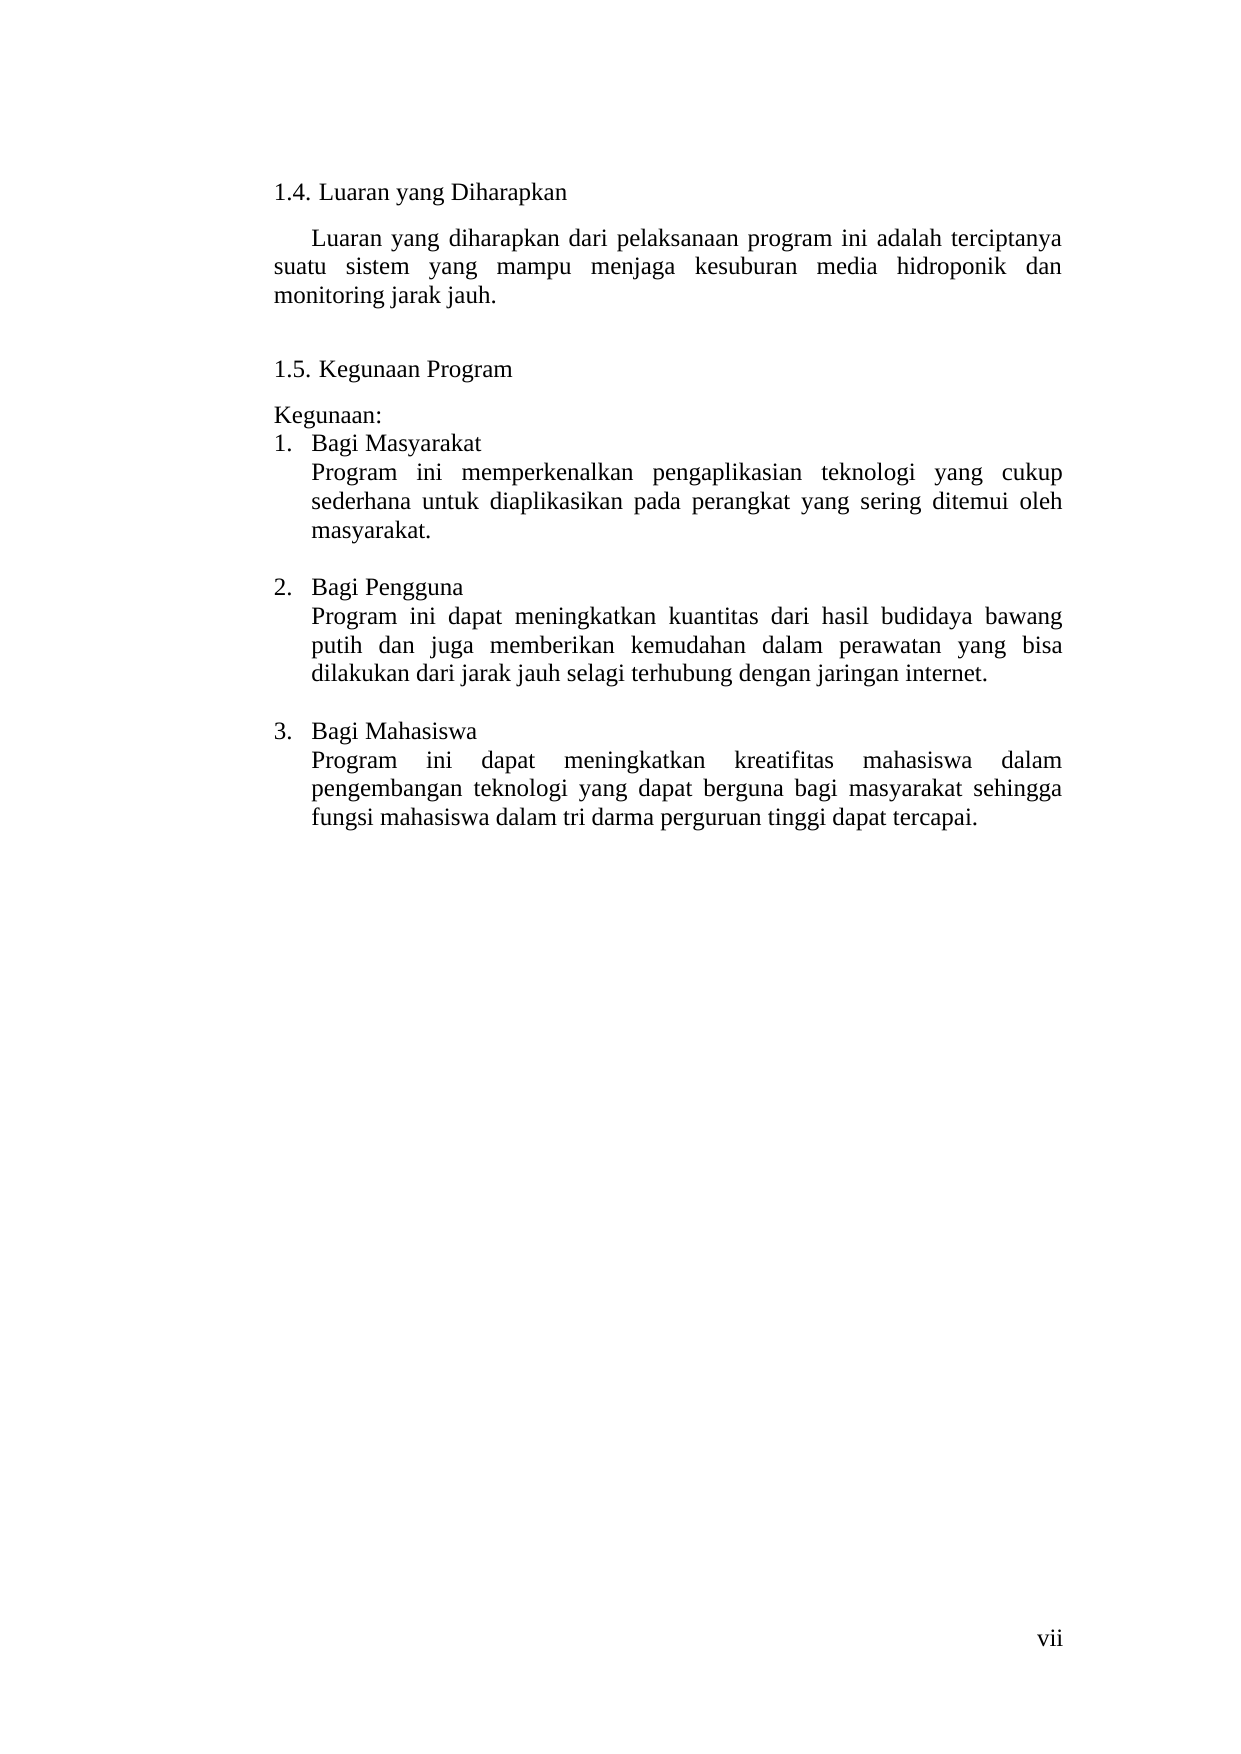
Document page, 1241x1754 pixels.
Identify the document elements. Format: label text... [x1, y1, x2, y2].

list Bagi Masyarakat [274, 428, 1063, 457]
list Bagi Pengguna [274, 572, 1063, 601]
list Luaran yang diharapkan dari pelaksanaan program ini adalah terciptanya suatu sistem yang mampu menjaga kesuburan media hidroponik dan monitoring jarak jauh. [274, 223, 1063, 309]
list Kegunaan: [274, 400, 1063, 428]
list Program ini memperkenalkan pengaplikasian teknologi yang cukup sederhana untuk diaplikasikan pada perangkat yang sering ditemui oleh masyarakat. [311, 457, 1063, 543]
subtitle Luaran yang Diharapkan [274, 177, 1063, 206]
list Program ini dapat meningkatkan kreatifitas mahasiswa dalam pengembangan teknologi yang dapat berguna bagi masyarakat sehingga fungsi mahasiswa dalam tri darma perguruan tinggi dapat tercapai. [311, 745, 1063, 831]
list Program ini dapat meningkatkan kuantitas dari hasil budidaya bawang putih dan juga memberikan kemudahan dalam perawatan yang bisa dilakukan dari jarak jauh selagi terhubung dengan jaringan internet. [311, 601, 1063, 687]
subtitle Kegunaan Program [274, 354, 1063, 383]
list Bagi Mahasiswa [274, 716, 1063, 745]
